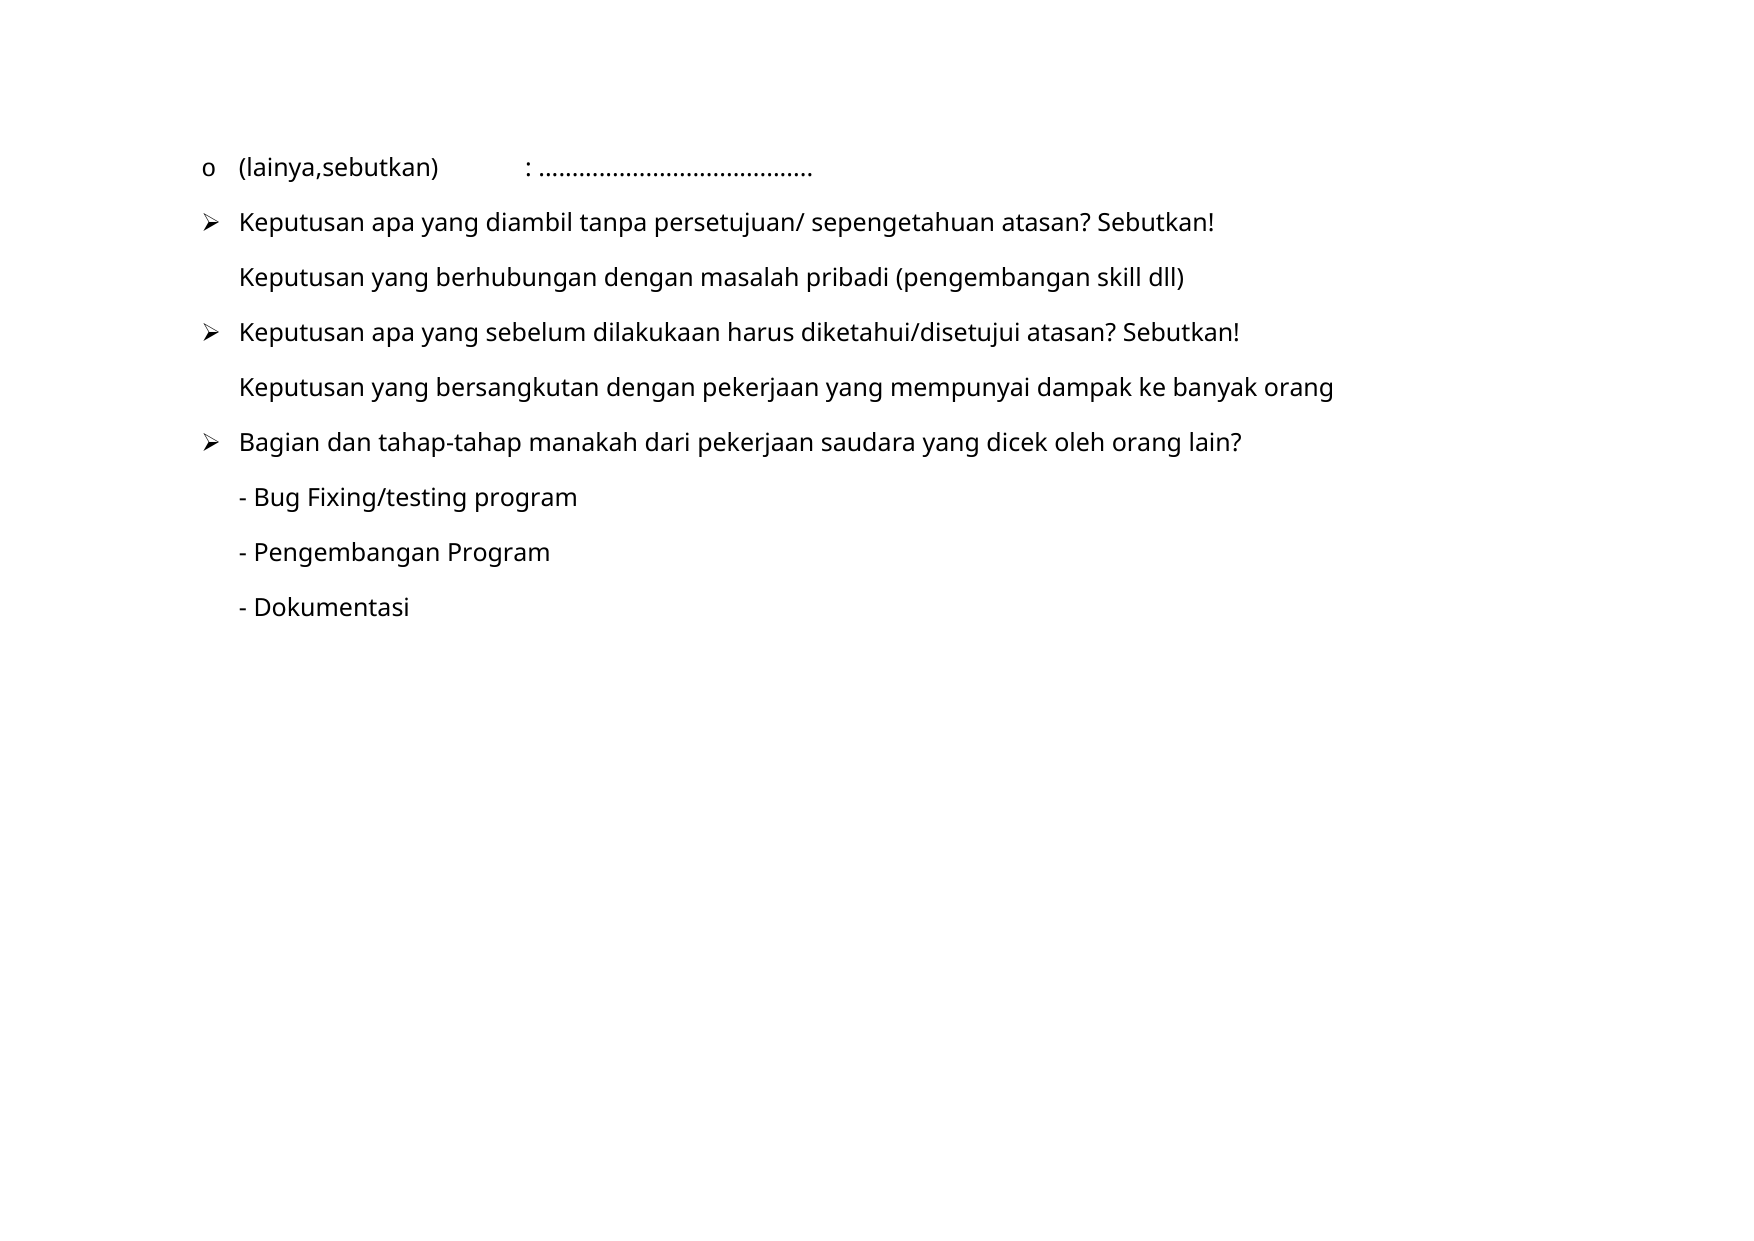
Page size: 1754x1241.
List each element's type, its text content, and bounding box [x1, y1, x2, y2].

list (lainya,sebutkan) : ......................................... [201, 150, 1604, 184]
list Keputusan apa yang diambil tanpa persetujuan/ sepengetahuan atasan? Sebutkan! [201, 205, 1604, 239]
text - Bug Fixing/testing program [239, 479, 1604, 514]
list Bagian dan tahap-tahap manakah dari pekerjaan saudara yang dicek oleh orang lain? [201, 425, 1604, 459]
text Keputusan yang bersangkutan dengan pekerjaan yang mempunyai dampak ke banyak orang [239, 370, 1604, 404]
list Keputusan apa yang sebelum dilakukaan harus diketahui/disetujui atasan? Sebutkan! [201, 315, 1604, 349]
text Keputusan yang berhubungan dengan masalah pribadi (pengembangan skill dll) [239, 260, 1604, 294]
text - Pengembangan Program [239, 534, 1604, 568]
text - Dokumentasi [239, 589, 1604, 623]
